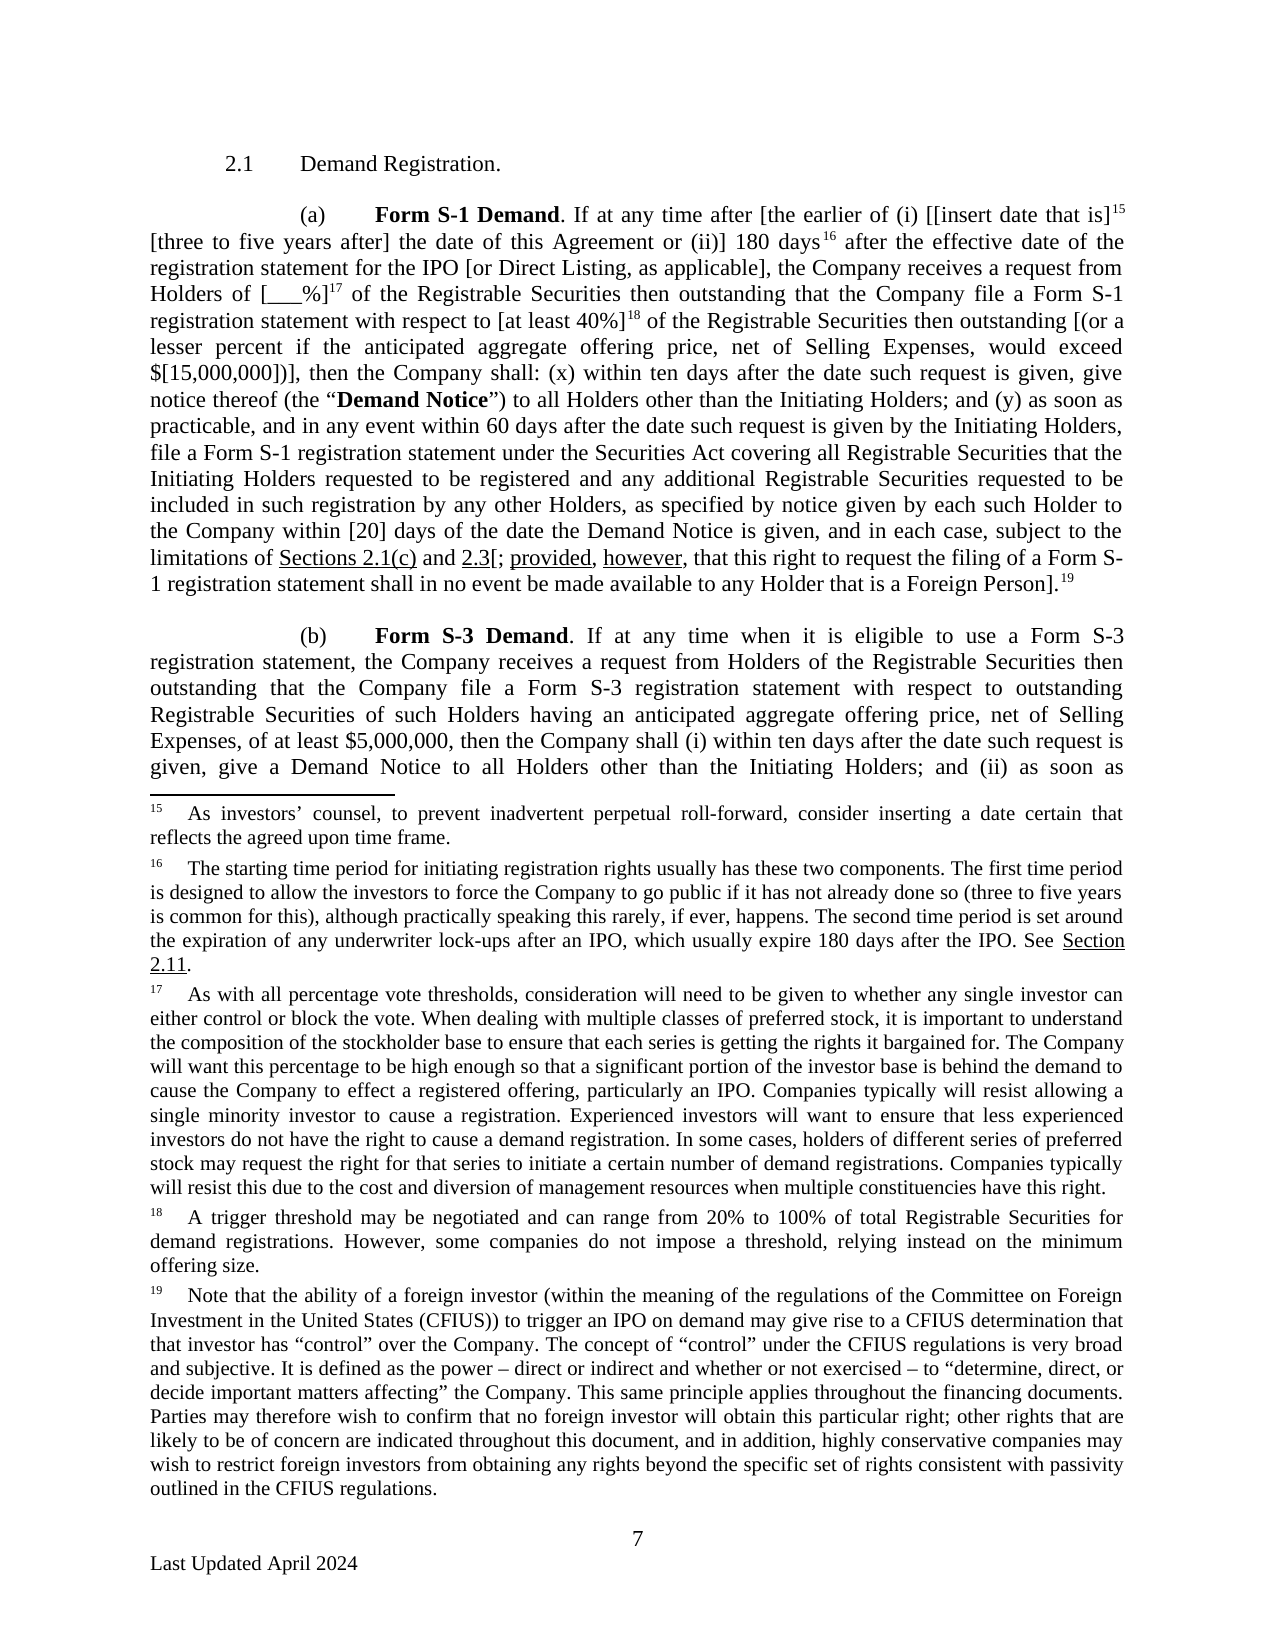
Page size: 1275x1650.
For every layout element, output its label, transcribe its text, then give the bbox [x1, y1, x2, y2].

subtitle Form S-3 Demand. If at any time when it is eligible to use a Form S-3 registration statement, the Company receives a request from Holders of the Registrable Securities then outstanding that the Company file a Form S-3 registration statement with respect to outstanding Registrable Securities of such Holders having an anticipated aggregate offering price, net of Selling Expenses, of at least $5,000,000, then the Company shall (i) within ten days after the date such request is given, give a Demand Notice to all Holders other than the Initiating Holders; and (ii) as soon as practicable, and in any event within [45] days after the date such request is given by the Initiating Holders, file a Form S-3 registration statement under the Securities Act covering all Registrable Securities requested to be included in such registration by any other Holders, as specified by notice given by each such Holder to the Company within [20] days of the date the Demand Notice is given, and in each case, subject to the limitations of Sections 2.1(c) and 2.3. [150, 622, 1125, 780]
subtitle Demand Registration. [150, 150, 1125, 176]
subtitle Form S-1 Demand. If at any time after [the earlier of (i) [[insert date that is] [three to five years after] the date of this Agreement or (ii)] 180 days after the effective date of the registration statement for the IPO [or Direct Listing, as applicable], the Company receives a request from Holders of [___%] of the Registrable Securities then outstanding that the Company file a Form S-1 registration statement with respect to [at least 40%] of the Registrable Securities then outstanding [(or a lesser percent if the anticipated aggregate offering price, net of Selling Expenses, would exceed $[15,000,000])], then the Company shall: (x) within ten days after the date such request is given, give notice thereof (the “Demand Notice”) to all Holders other than the Initiating Holders; and (y) as soon as practicable, and in any event within 60 days after the date such request is given by the Initiating Holders, file a Form S-1 registration statement under the Securities Act covering all Registrable Securities that the Initiating Holders requested to be registered and any additional Registrable Securities requested to be included in such registration by any other Holders, as specified by notice given by each such Holder to the Company within [20] days of the date the Demand Notice is given, and in each case, subject to the limitations of Sections 2.1(c) and 2.3[; provided, however, that this right to request the filing of a Form S-1 registration statement shall in no event be made available to any Holder that is a Foreign Person]. [150, 201, 1125, 597]
